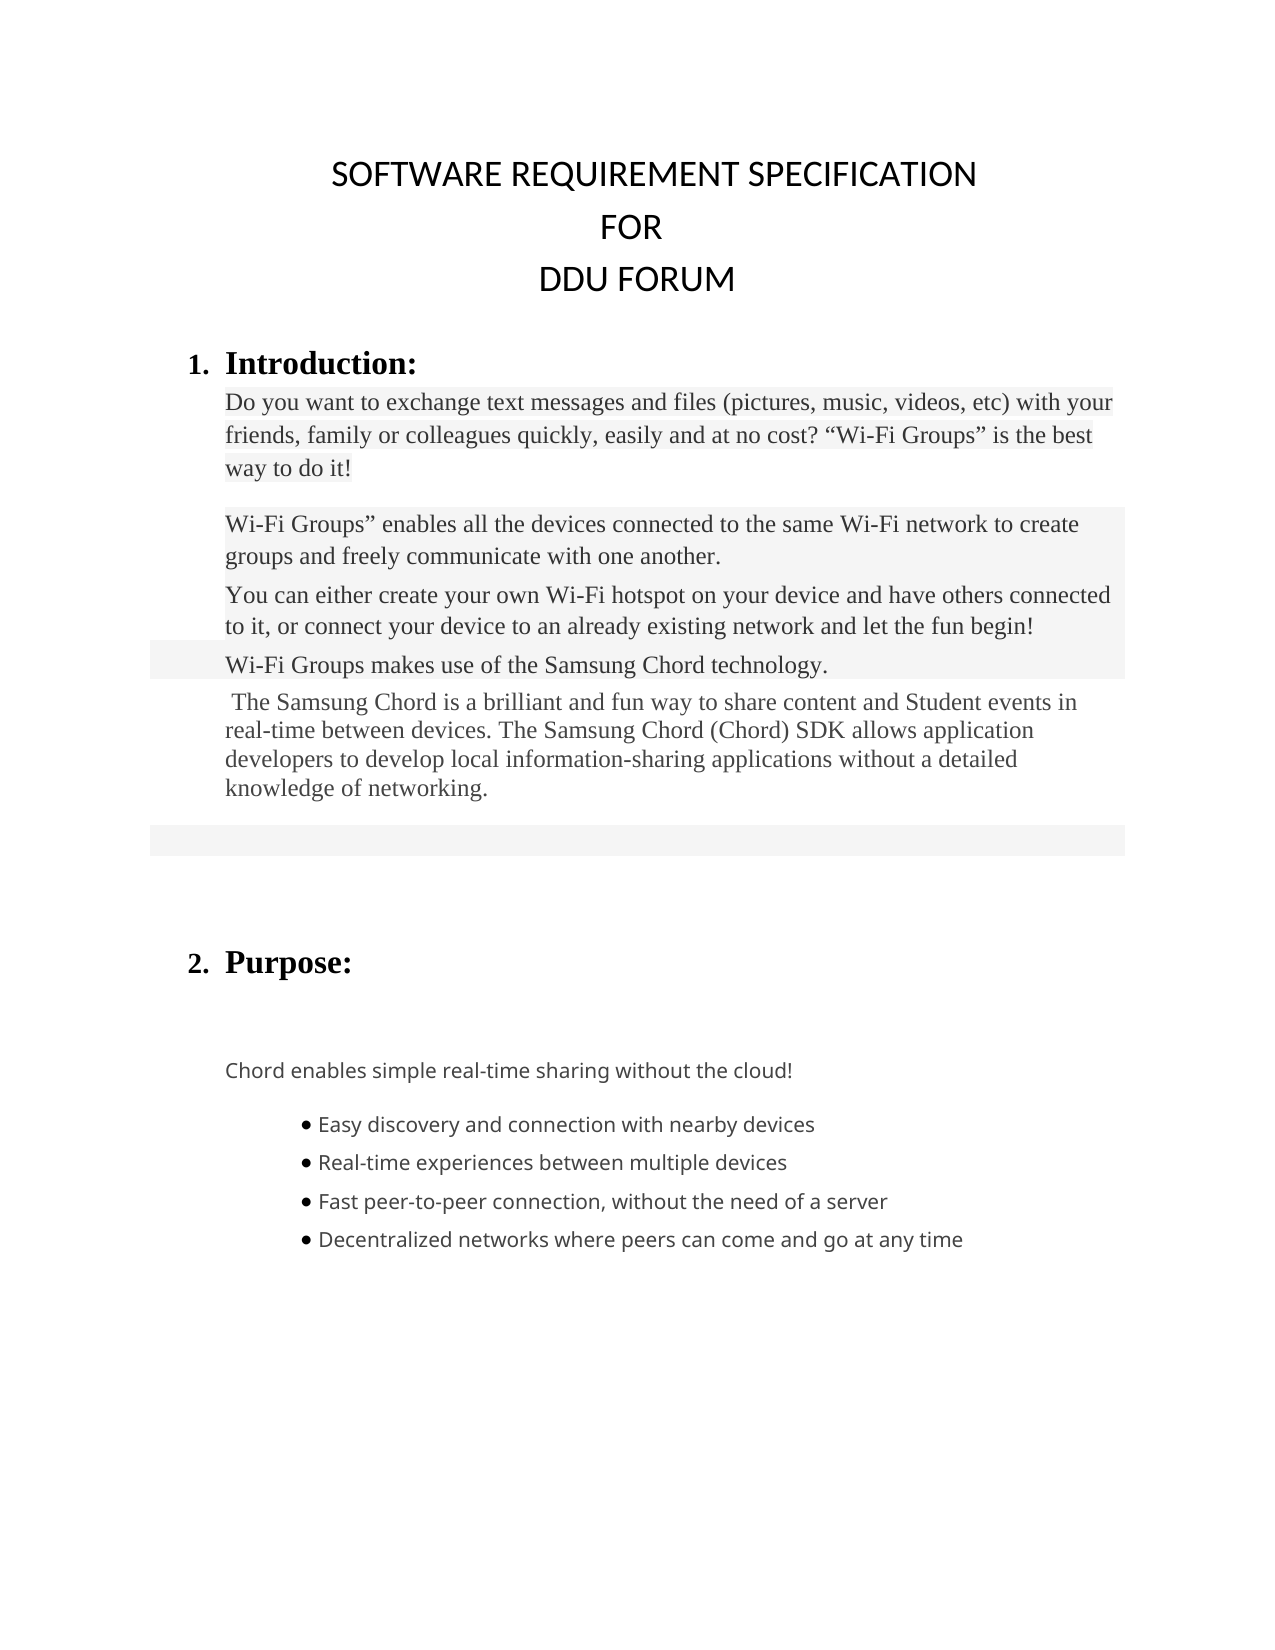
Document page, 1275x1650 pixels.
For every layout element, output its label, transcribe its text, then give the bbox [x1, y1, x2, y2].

text Wi-Fi Groups makes use of the Samsung Chord technology. [150, 648, 1125, 679]
text • Fast peer-to-peer connection, without the need of a server [152, 1185, 1125, 1215]
text FOR [150, 203, 1125, 248]
list Purpose: [187, 942, 1125, 981]
text • Easy discovery and connection with nearby devices [150, 1108, 1125, 1139]
text Do you want to exchange text messages and files (pictures, music, videos, etc) with your friends, family or colleagues quickly, easily and at no cost? “Wi-Fi Groups” is the best way to do it! [225, 387, 1125, 482]
text You can either create your own Wi-Fi hotspot on your device and have others connected to it, or connect your device to an already existing network and let the fun begin! [225, 577, 1125, 640]
text The Samsung Chord is a brilliant and fun way to share content and Student events in real-time between devices. The Samsung Chord (Chord) SDK allows application developers to develop local information-sharing applications without a detailed knowledge of networking. [225, 687, 1125, 802]
list Introduction: [187, 343, 1125, 381]
text Wi-Fi Groups” enables all the devices connected to the same Wi-Fi network to create groups and freely communicate with one another. [225, 507, 1125, 569]
text Chord enables simple real-time sharing without the cloud! [150, 1056, 1125, 1085]
text SOFTWARE REQUIREMENT SPECIFICATION [150, 150, 1125, 196]
text • Real-time experiences between multiple devices [189, 1147, 1125, 1177]
text DDU FORUM [150, 255, 1125, 301]
text • Decentralized networks where peers can come and go at any time [152, 1223, 1125, 1254]
